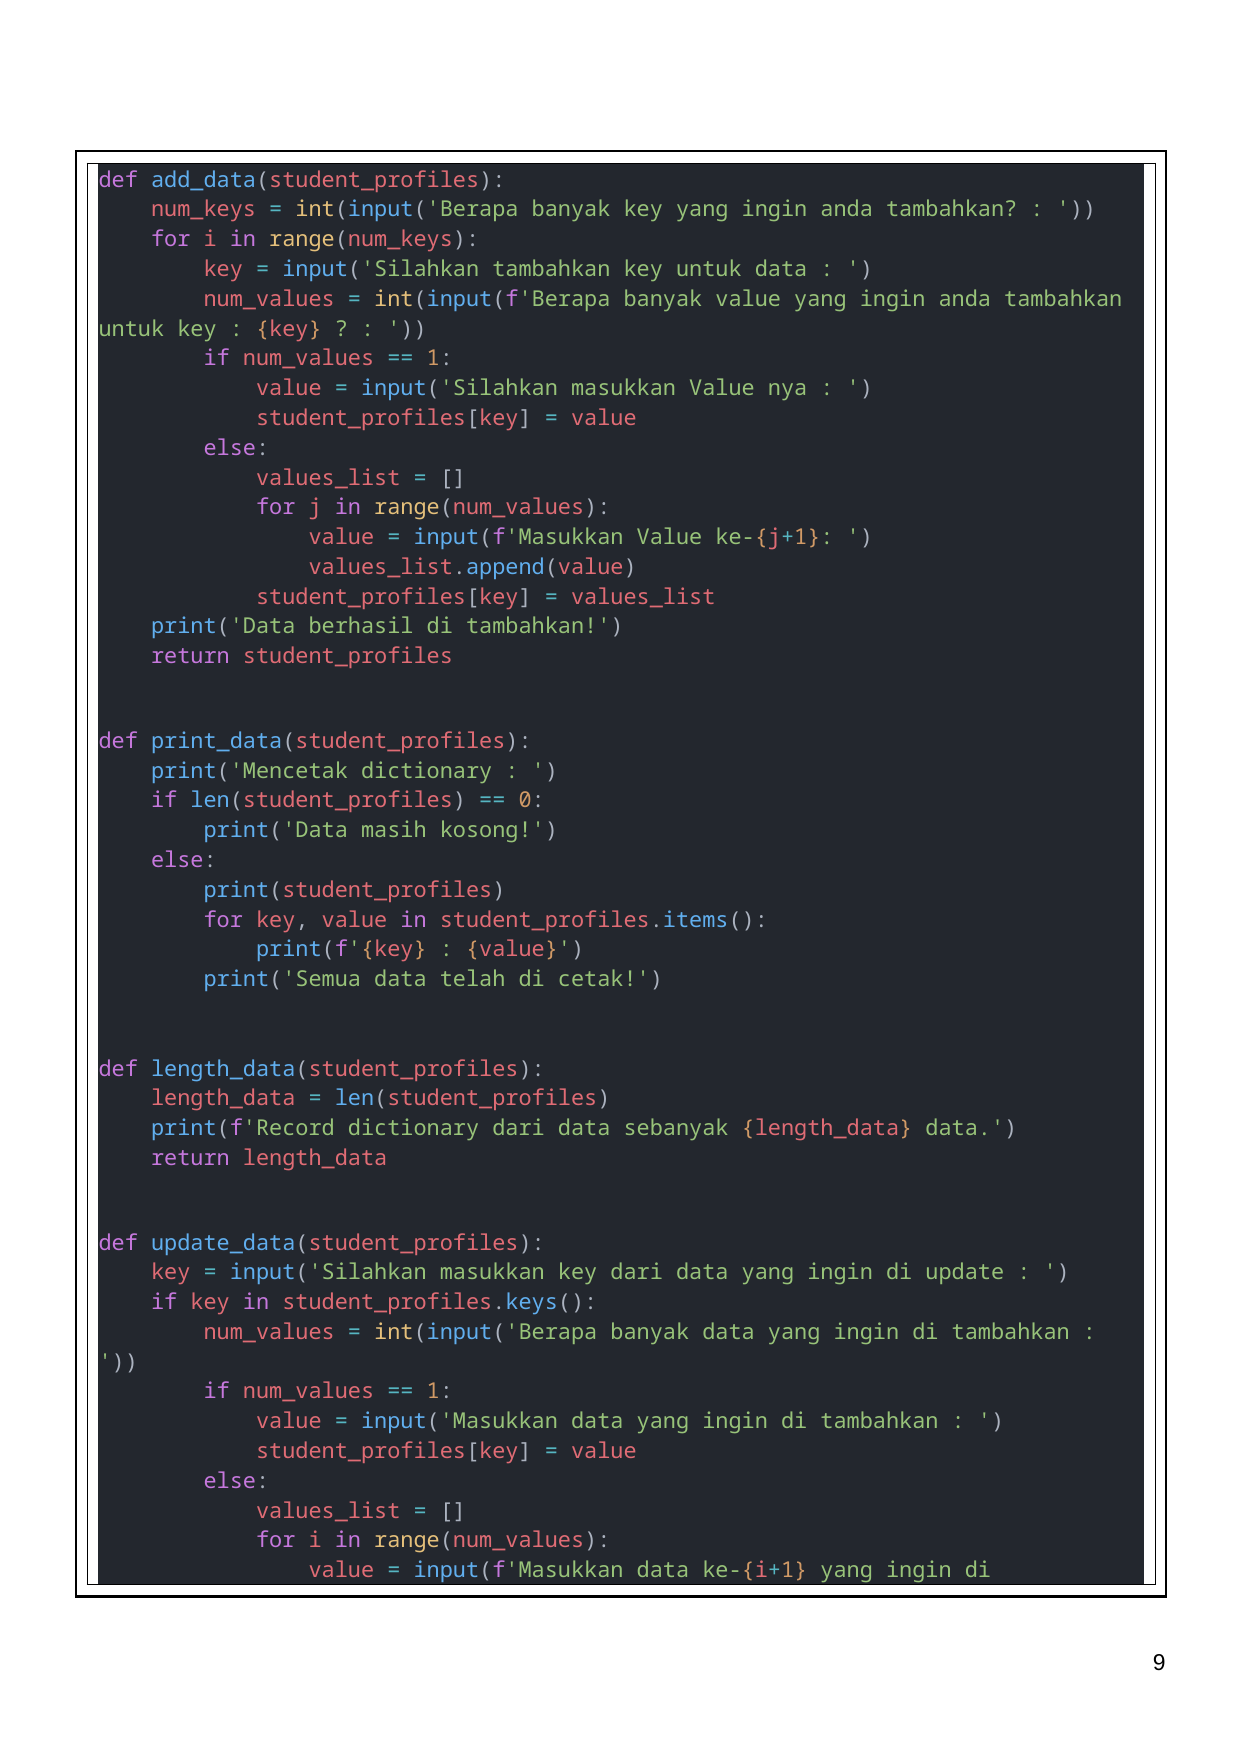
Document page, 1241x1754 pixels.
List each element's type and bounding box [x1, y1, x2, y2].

table_cell [77, 152, 1165, 1595]
